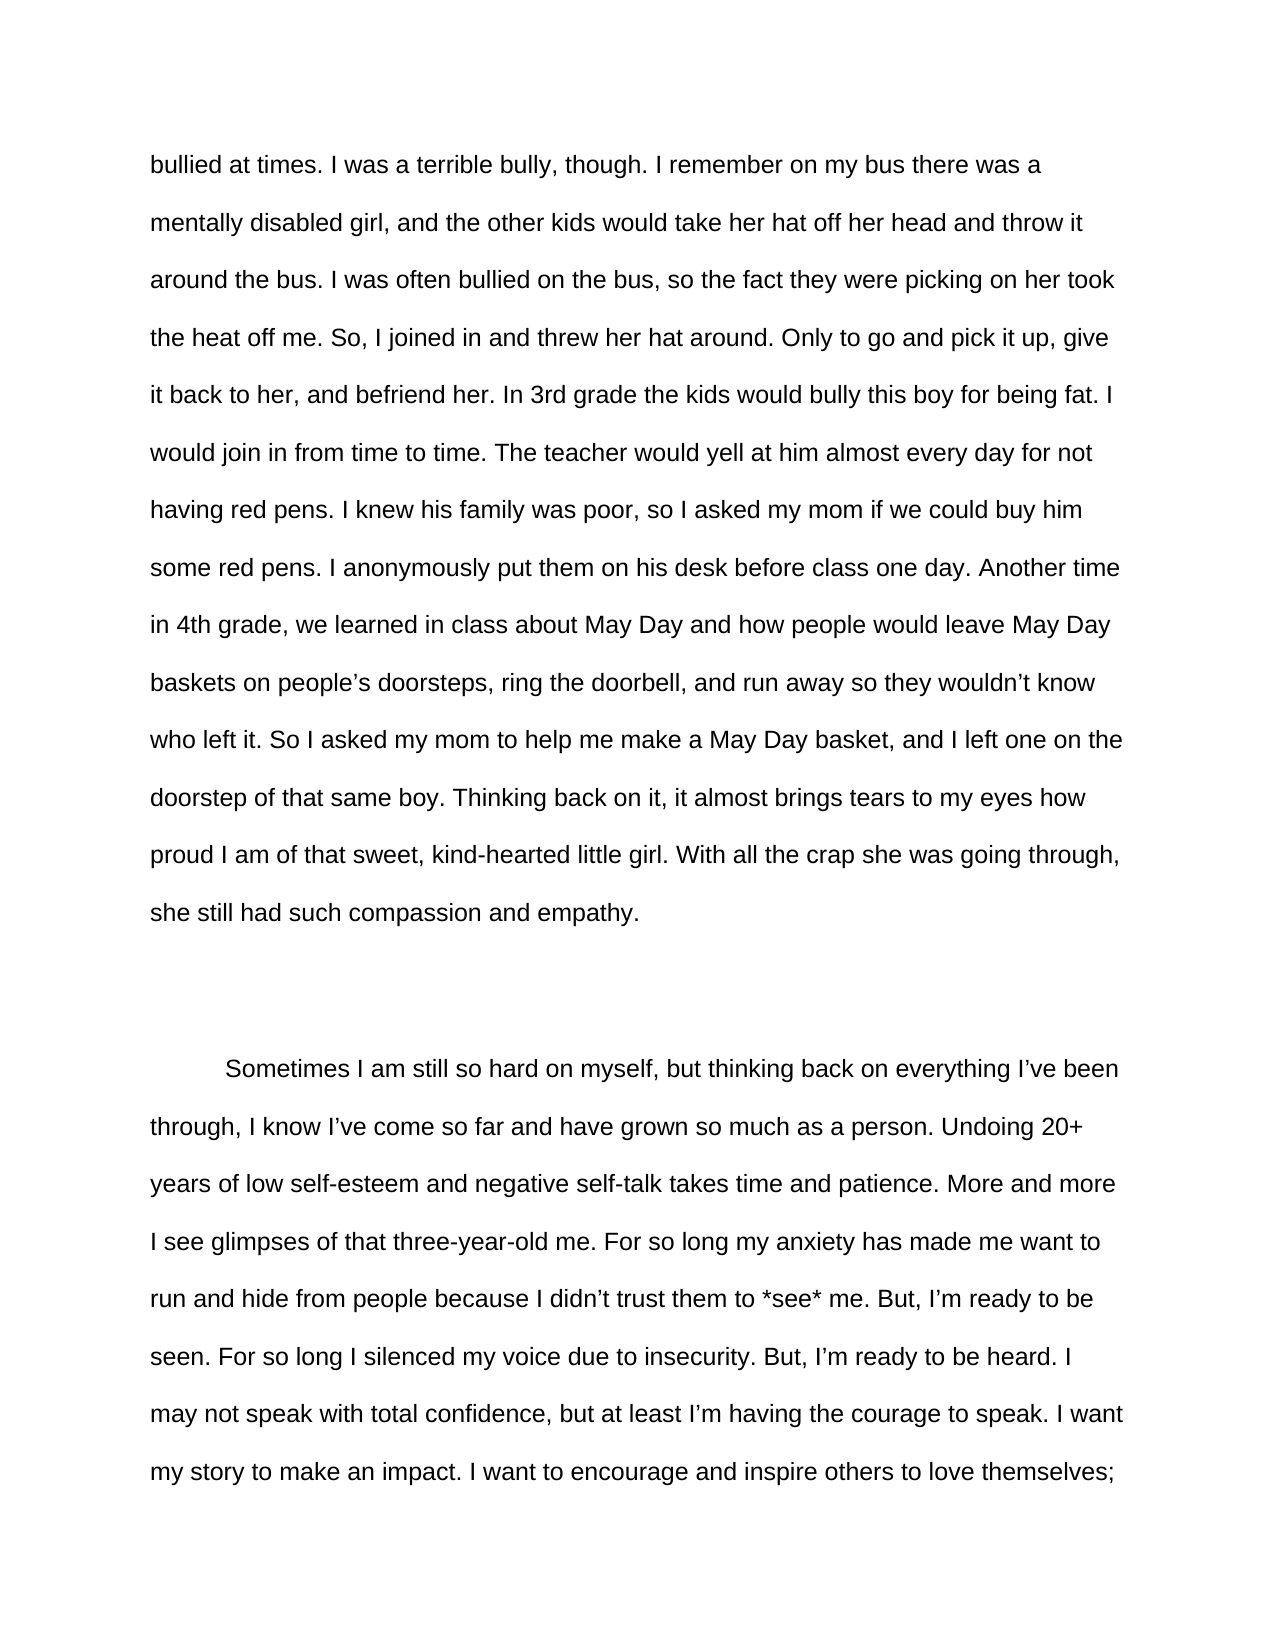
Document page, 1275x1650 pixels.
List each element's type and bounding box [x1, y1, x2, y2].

text [150, 150, 1125, 926]
text [150, 1054, 1125, 1485]
